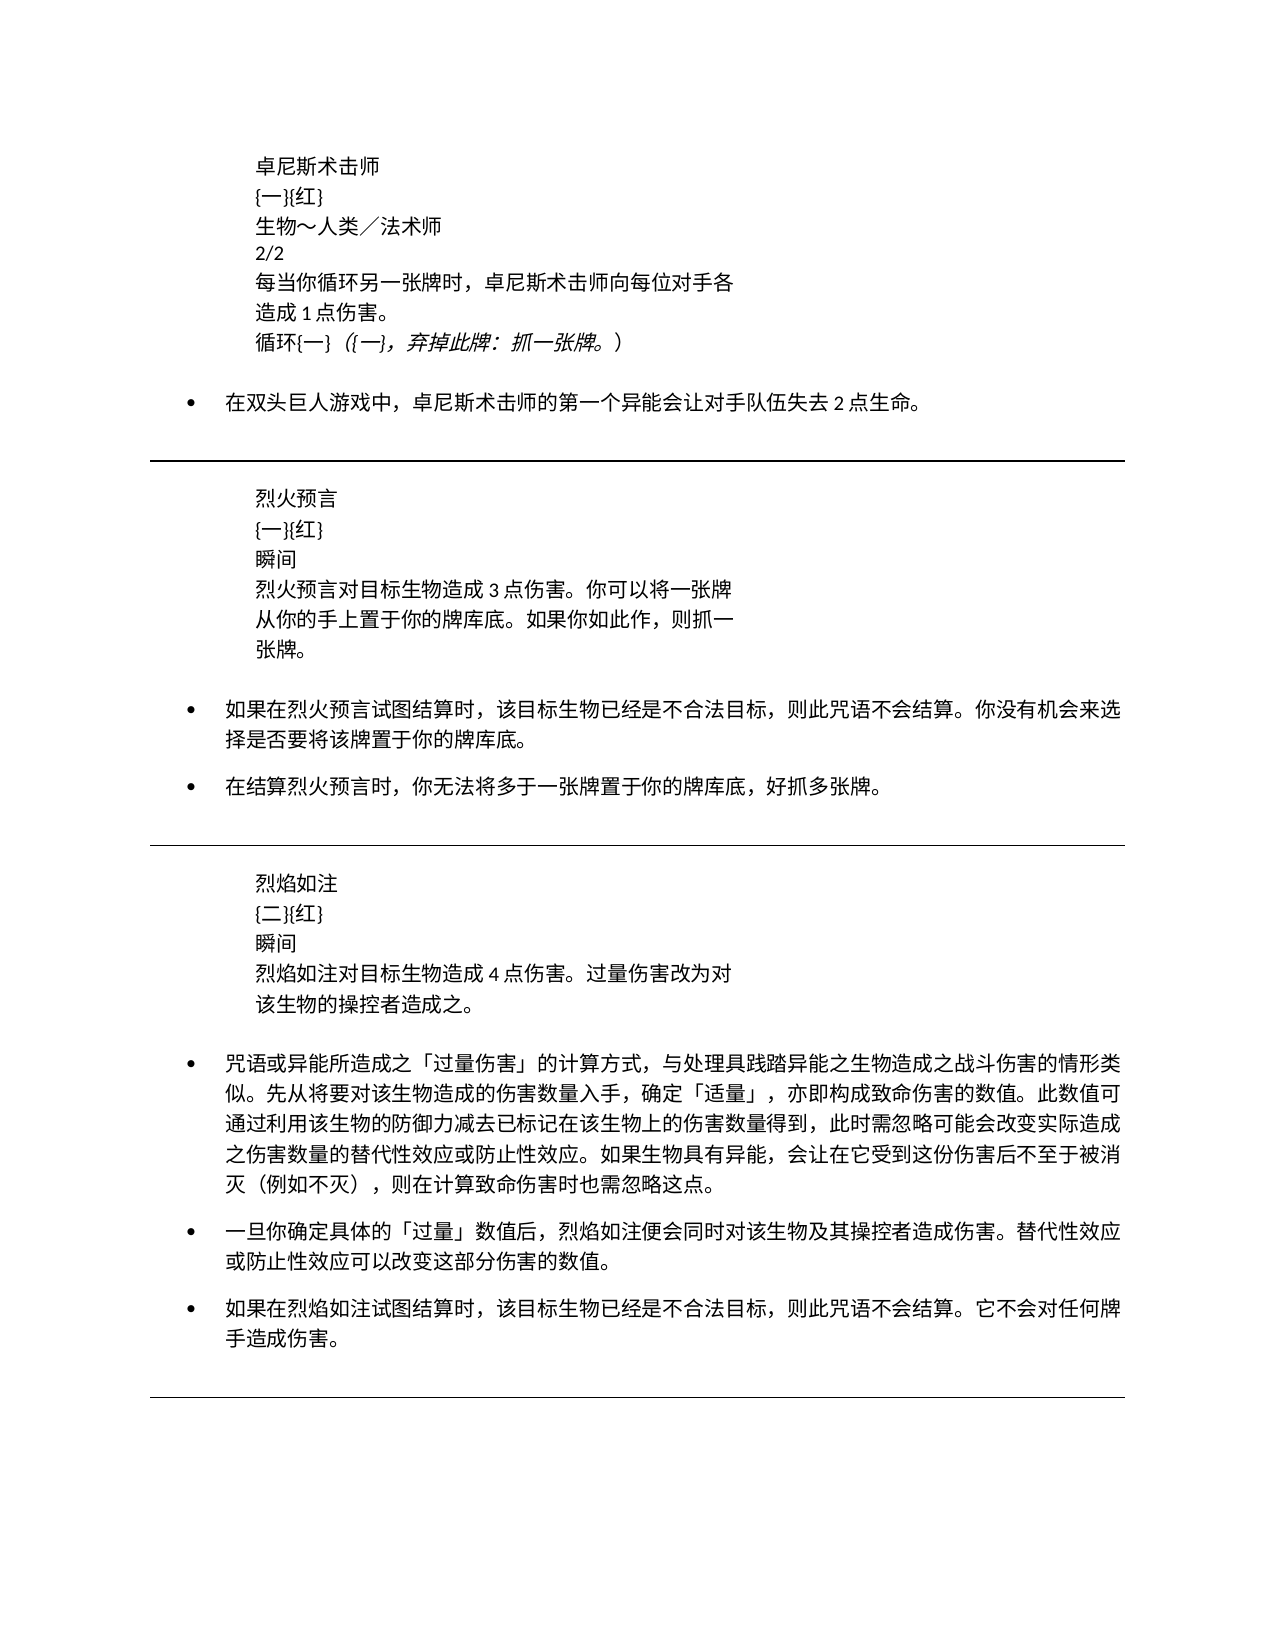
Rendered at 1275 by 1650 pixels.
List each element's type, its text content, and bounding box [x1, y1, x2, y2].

text 如果在烈火预言试图结算时，该目标生物已经是不合法目标，则此咒语不会结算。你没有机会来选择是否要将该牌置于你的牌库底。 [187, 693, 1125, 753]
text 如果在烈焰如注试图结算时，该目标生物已经是不合法目标，则此咒语不会结算。它不会对任何牌手造成伤害。 [187, 1292, 1125, 1352]
text 烈火预言 {一}{红} 瞬间 烈火预言对目标生物造成3点伤害。你可以将一张牌从你的手上置于你的牌库底。如果你如此作，则抓一张牌。 [255, 483, 735, 664]
text 烈焰如注 {二}{红} 瞬间 烈焰如注对目标生物造成4点伤害。过量伤害改为对该生物的操控者造成之。 [255, 867, 735, 1018]
text 在双头巨人游戏中，卓尼斯术击师的第一个异能会让对手队伍失去2点生命。 [187, 386, 1125, 416]
text 卓尼斯术击师 {一}{红} 生物～人类／法术师 2/2 每当你循环另一张牌时，卓尼斯术击师向每位对手各造成1点伤害。 循环{一}（{一}，弃掉此牌：抓一张牌。） [255, 150, 735, 357]
text 在结算烈火预言时，你无法将多于一张牌置于你的牌库底，好抓多张牌。 [187, 770, 1125, 800]
text 一旦你确定具体的「过量」数值后，烈焰如注便会同时对该生物及其操控者造成伤害。替代性效应或防止性效应可以改变这部分伤害的数值。 [187, 1215, 1125, 1275]
text 咒语或异能所造成之「过量伤害」的计算方式，与处理具践踏异能之生物造成之战斗伤害的情形类似。先从将要对该生物造成的伤害数量入手，确定「适量」，亦即构成致命伤害的数值。此数值可通过利用该生物的防御力减去已标记在该生物上的伤害数量得到，此时需忽略可能会改变实际造成之伤害数量的替代性效应或防止性效应。如果生物具有异能，会让在它受到这份伤害后不至于被消灭（例如不灭），则在计算致命伤害时也需忽略这点。 [187, 1047, 1125, 1198]
